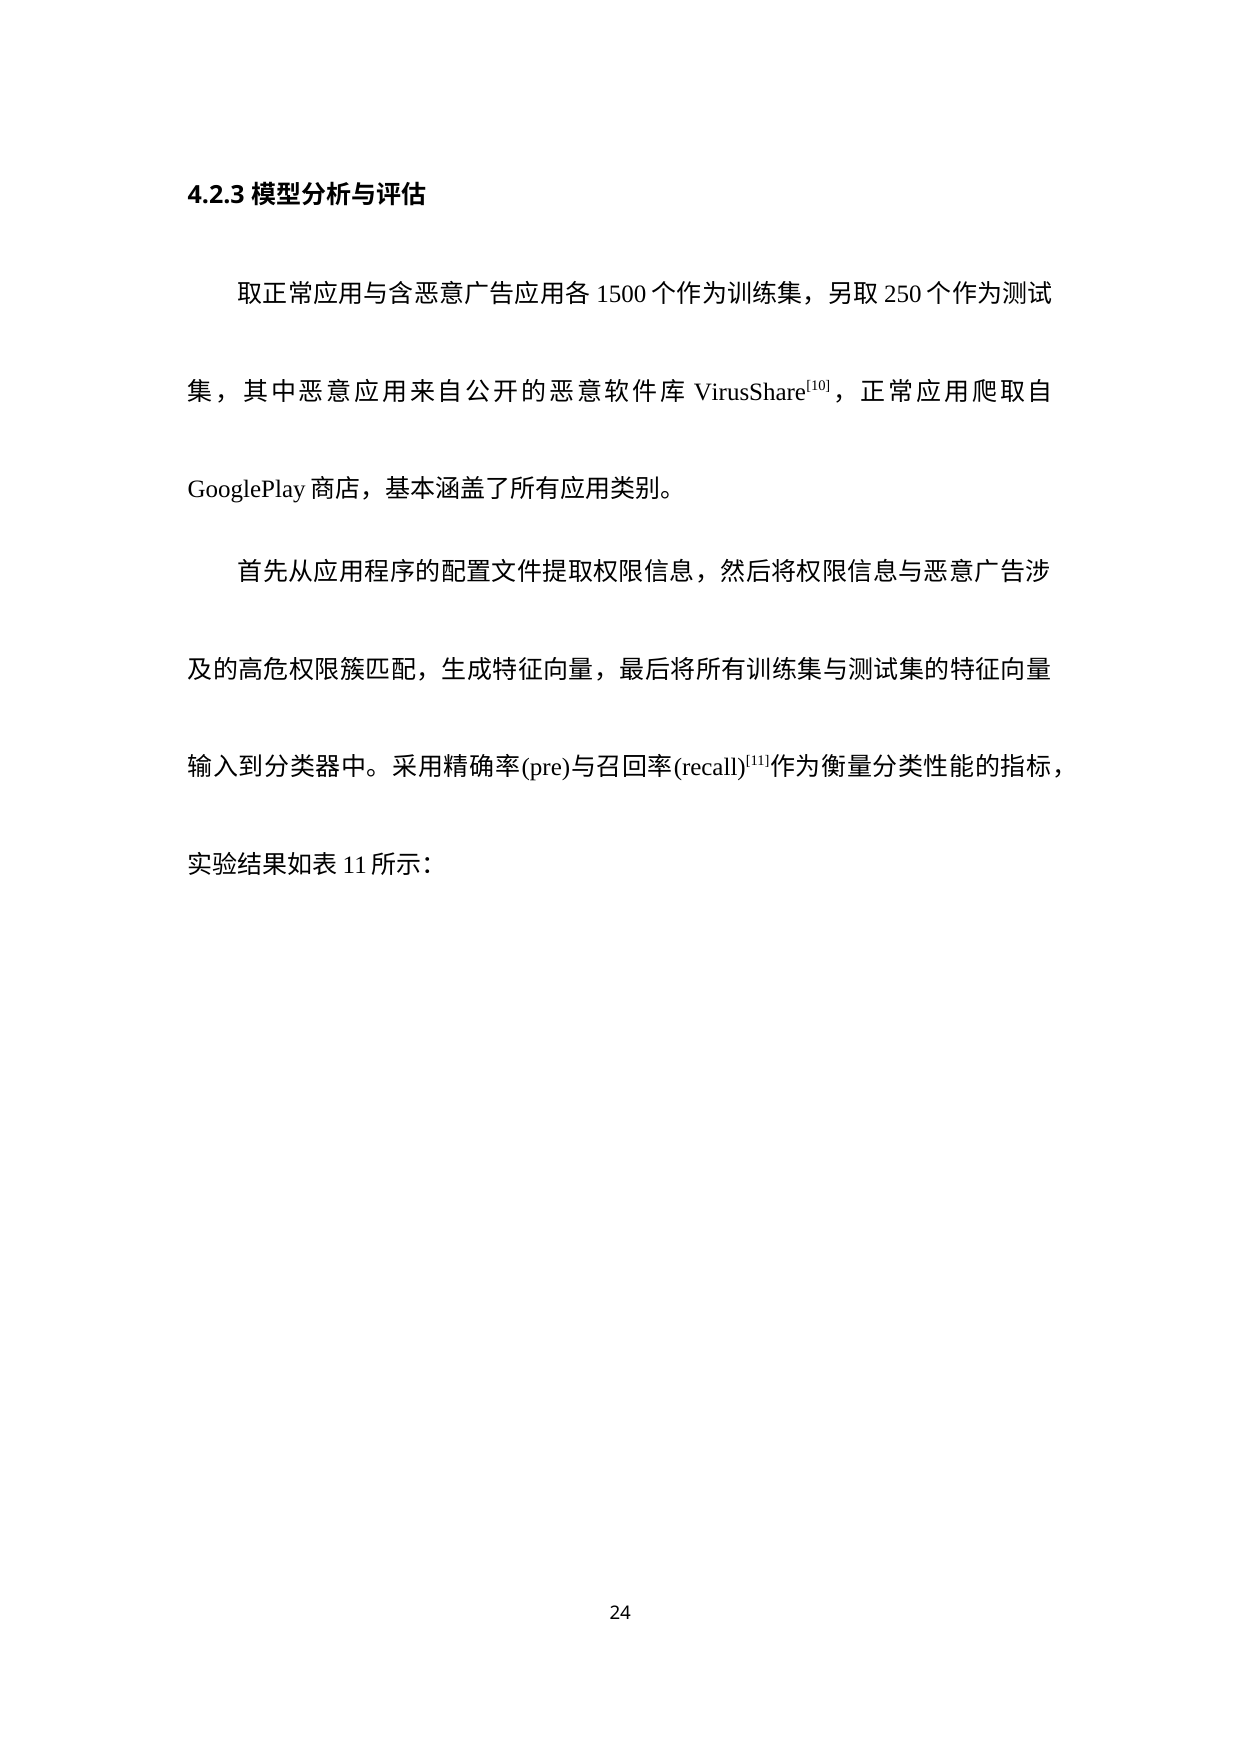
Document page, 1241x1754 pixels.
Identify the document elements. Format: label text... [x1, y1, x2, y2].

subtitle 4.2.3 模型分析与评估 [187, 160, 1053, 225]
text 首先从应用程序的配置文件提取权限信息，然后将权限信息与恶意广告涉及的高危权限簇匹配，生成特征向量，最后将所有训练集与测试集的特征向量输入到分类器中。采用精确率(pre)与召回率(recall)[11]作为衡量分类性能的指标，实验结果如表11所示： [187, 537, 1053, 895]
text 取正常应用与含恶意广告应用各1500个作为训练集，另取250个作为测试集，其中恶意应用来自公开的恶意软件库VirusShare[10]，正常应用爬取自GooglePlay商店，基本涵盖了所有应用类别。 [187, 259, 1053, 519]
